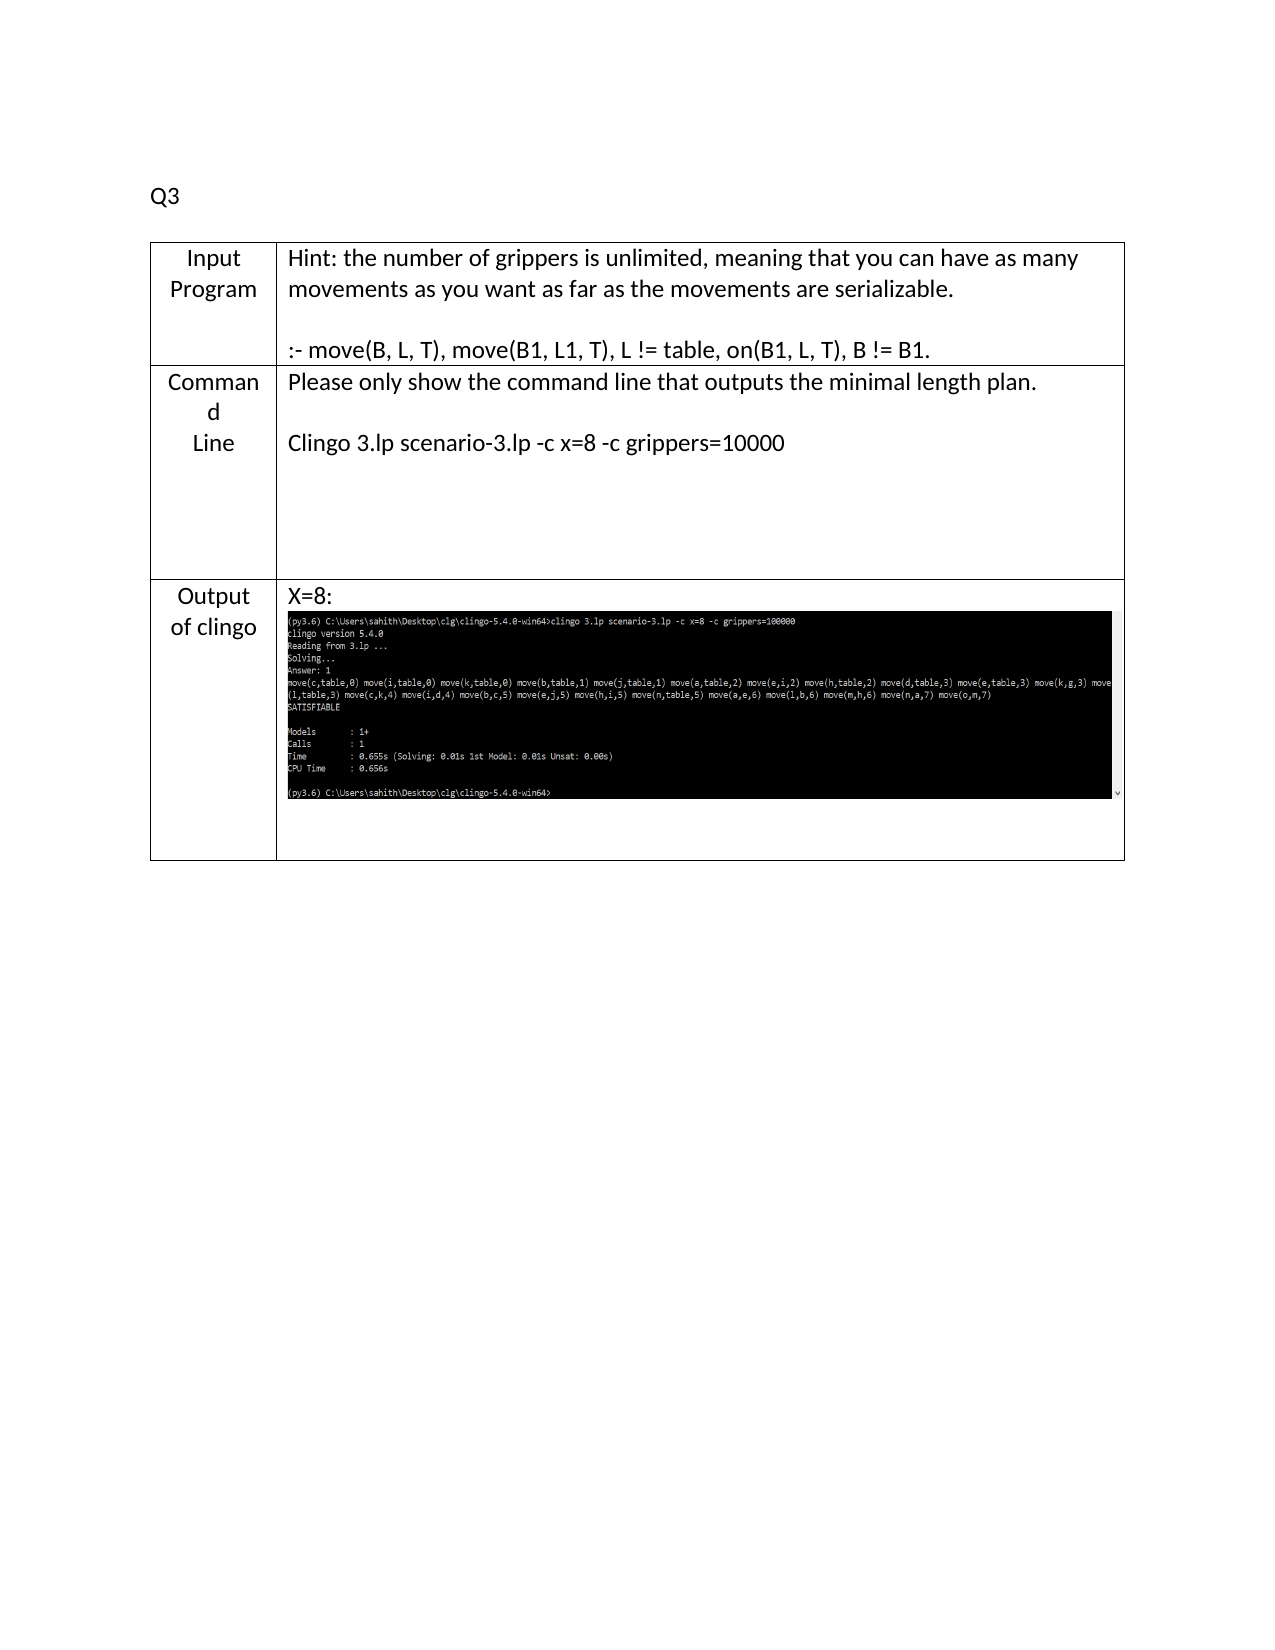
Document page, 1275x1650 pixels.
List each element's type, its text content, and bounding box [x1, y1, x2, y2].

table_header Input Program [151, 243, 276, 365]
table_cell Command Line [151, 366, 276, 579]
table_cell Output of clingo [151, 580, 276, 859]
table_cell Please only show the command line that outputs the minimal length plan. Clingo 3.lp scenario-3.lp -c x=8 -c grippers=10000 [277, 366, 1124, 579]
text Q3 [150, 181, 1125, 211]
table_cell X=8: [277, 580, 1124, 859]
picture [287, 611, 1123, 799]
table_header Hint: the number of grippers is unlimited, meaning that you can have as many movements as you want as far as the movements are serializable. :- move(B, L, T), move(B1, L1, T), L != table, on(B1, L, T), B != B1. [277, 243, 1124, 365]
